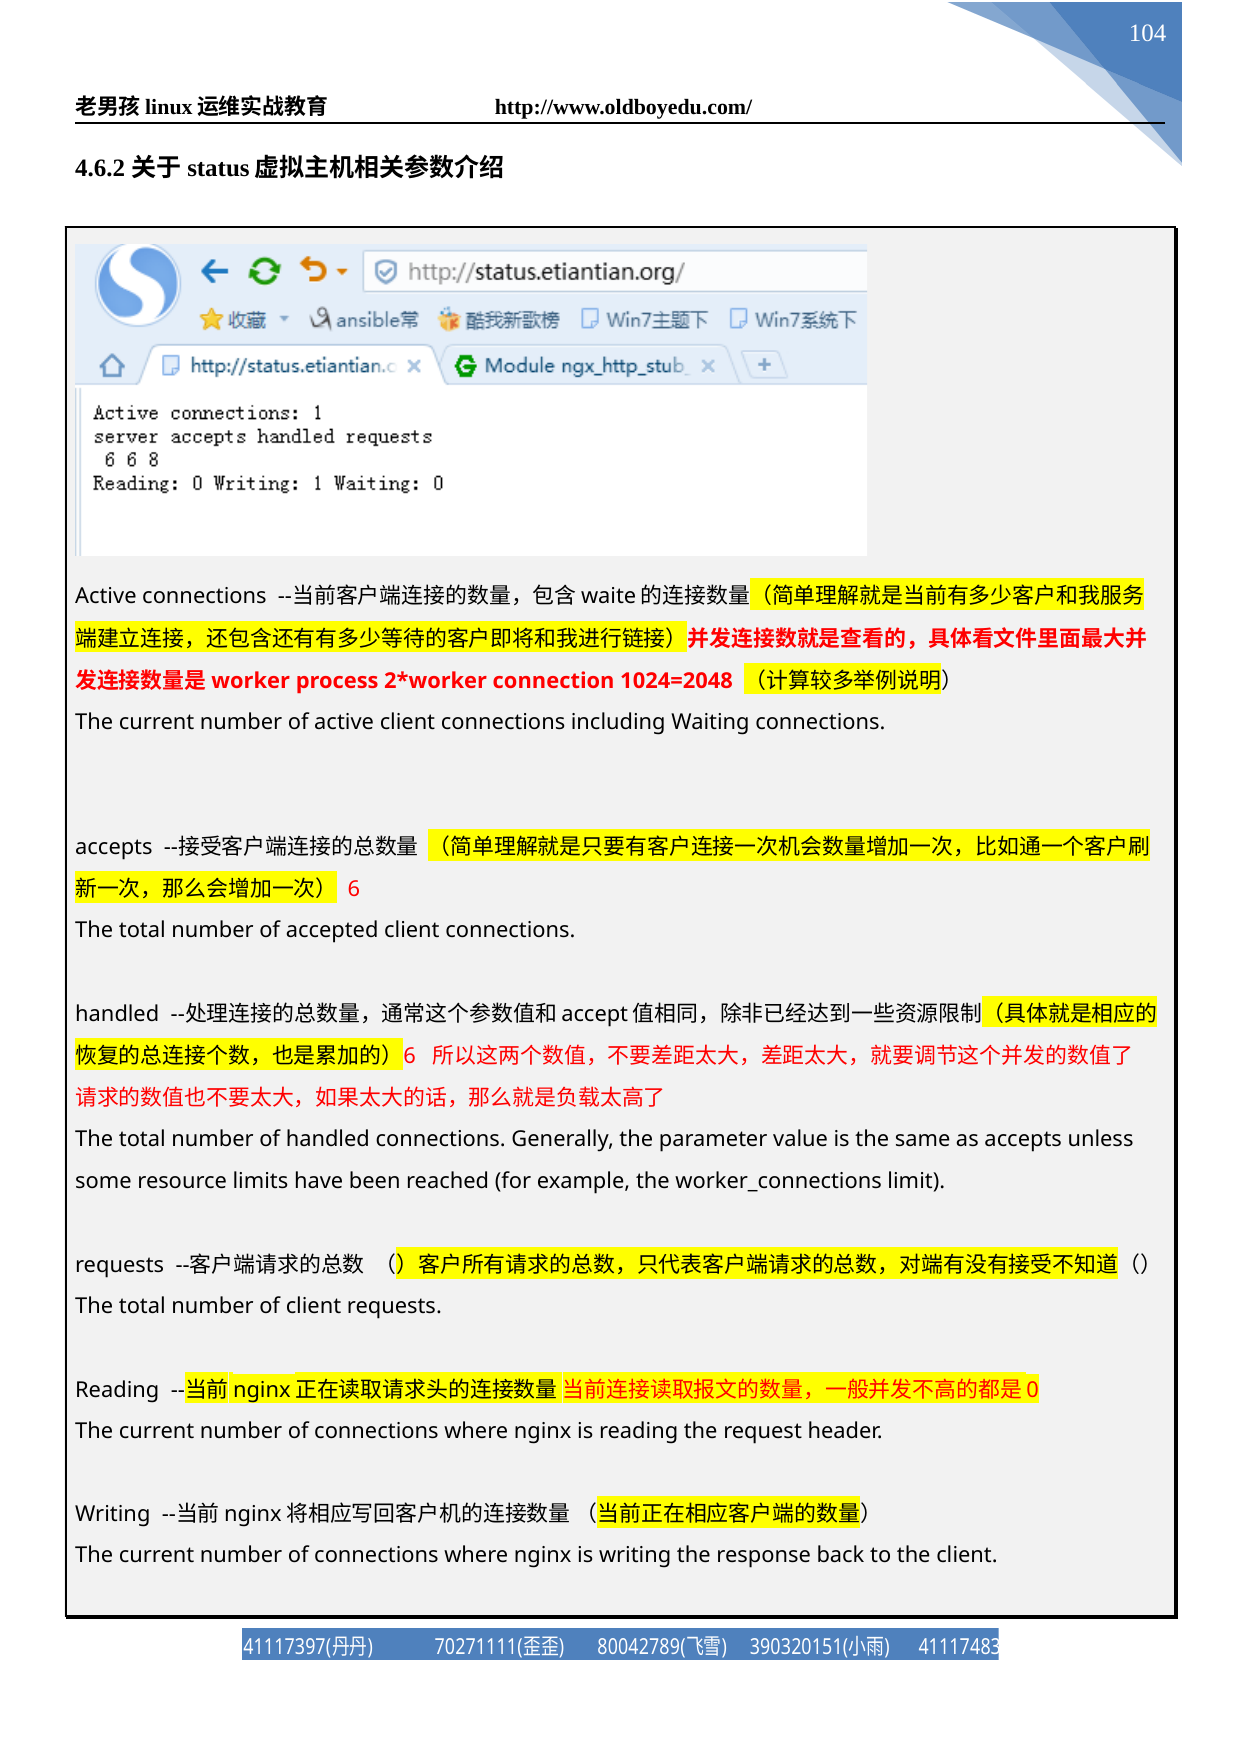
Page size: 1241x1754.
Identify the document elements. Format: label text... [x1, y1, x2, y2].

subtitle 关于 status虚拟主机相关参数介绍 [75, 132, 1165, 200]
picture [75, 244, 868, 556]
picture [944, 2, 1182, 166]
text requests --客户端请求的总数 （）客户所有请求的总数，只代表客户端请求的总数，对端有没有接受不知道（） [67, 1242, 1174, 1280]
text The current number of connections where nginx is writing the response back to the client. [67, 1533, 1174, 1571]
text The total number of accepted client connections. [67, 908, 1174, 946]
text The current number of connections where nginx is reading the request header. [67, 1408, 1174, 1446]
text accepts --接受客户端连接的总数量 （简单理解就是只要有客户连接一次机会数量增加一次，比如通一个客户刷新一次，那么会增加一次） 6 [67, 824, 1174, 904]
text The total number of client requests. [67, 1284, 1174, 1322]
text Reading --当前nginx正在读取请求头的连接数量 当前连接读取报文的数量，一般并发不高的都是0 [67, 1366, 1174, 1404]
text Active connections --当前客户端连接的数量，包含waite的连接数量（简单理解就是当前有多少客户和我服务端建立连接，还包含还有有多少等待的客户即将和我进行链接）并发连接数就是查看的，具体看文件里面最大并发连接数量是 worker process 2*worker connection 1024=2048 （计算较多举例说明） [67, 573, 1174, 696]
text The total number of handled connections. Generally, the parameter value is the same as accepts unless some resource limits have been reached (for example, the worker_connections limit). [67, 1117, 1174, 1197]
text handled --处理连接的总数量，通常这个参数值和accept值相同，除非已经达到一些资源限制（具体就是相应的恢复的总连接个数，也是累加的）6 所以这两个数值，不要差距太大，差距太大，就要调节这个并发的数值了 [67, 991, 1174, 1071]
text The current number of active client connections including Waiting connections. [67, 699, 1174, 738]
text Writing --当前nginx将相应写回客户机的连接数量 （当前正在相应客户端的数量） [67, 1491, 1174, 1529]
text 请求的数值也不要太大，如果太大的话，那么就是负载太高了 [67, 1075, 1174, 1113]
